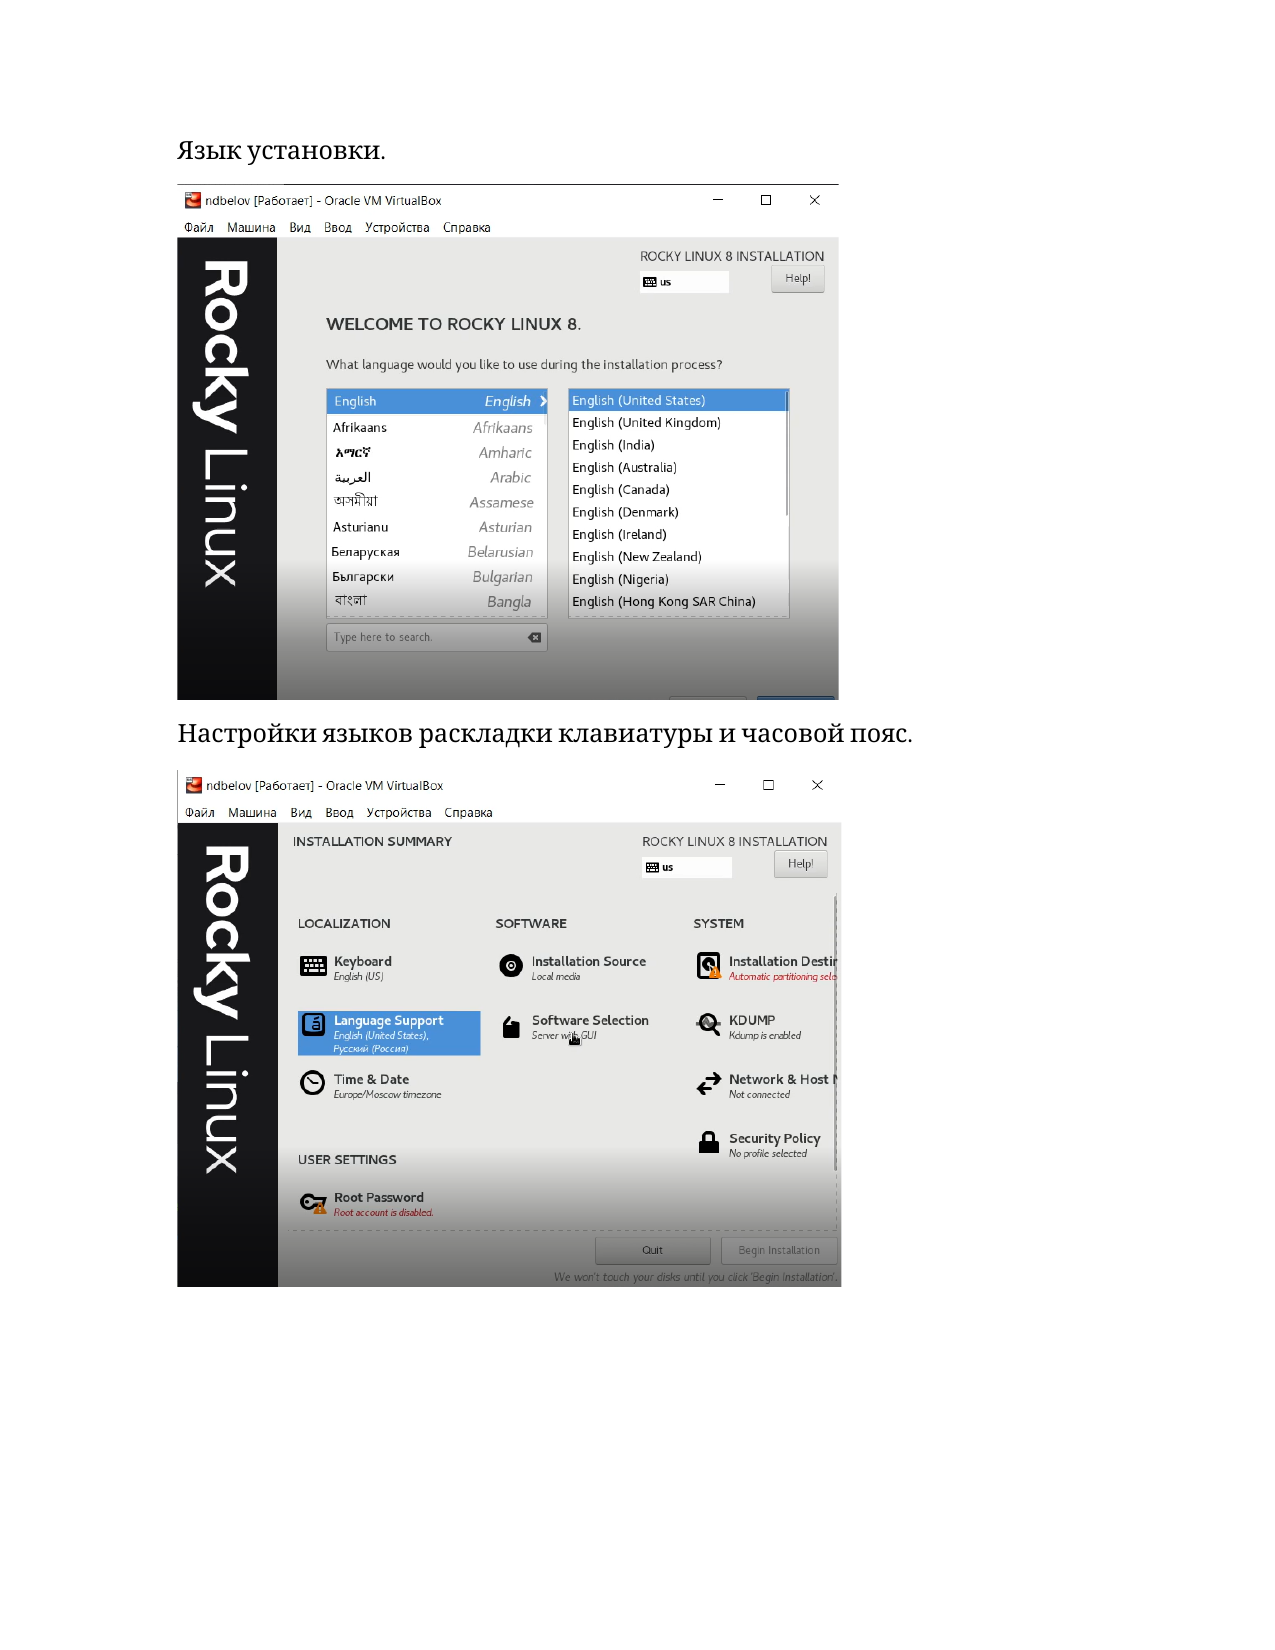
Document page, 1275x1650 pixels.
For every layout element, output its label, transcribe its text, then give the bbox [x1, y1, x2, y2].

text Настройки языков раскладки клавиатуры и часовой пояс. [177, 720, 1186, 749]
picture [177, 184, 839, 700]
text Язык установки. [177, 137, 1186, 166]
picture [177, 770, 842, 1287]
